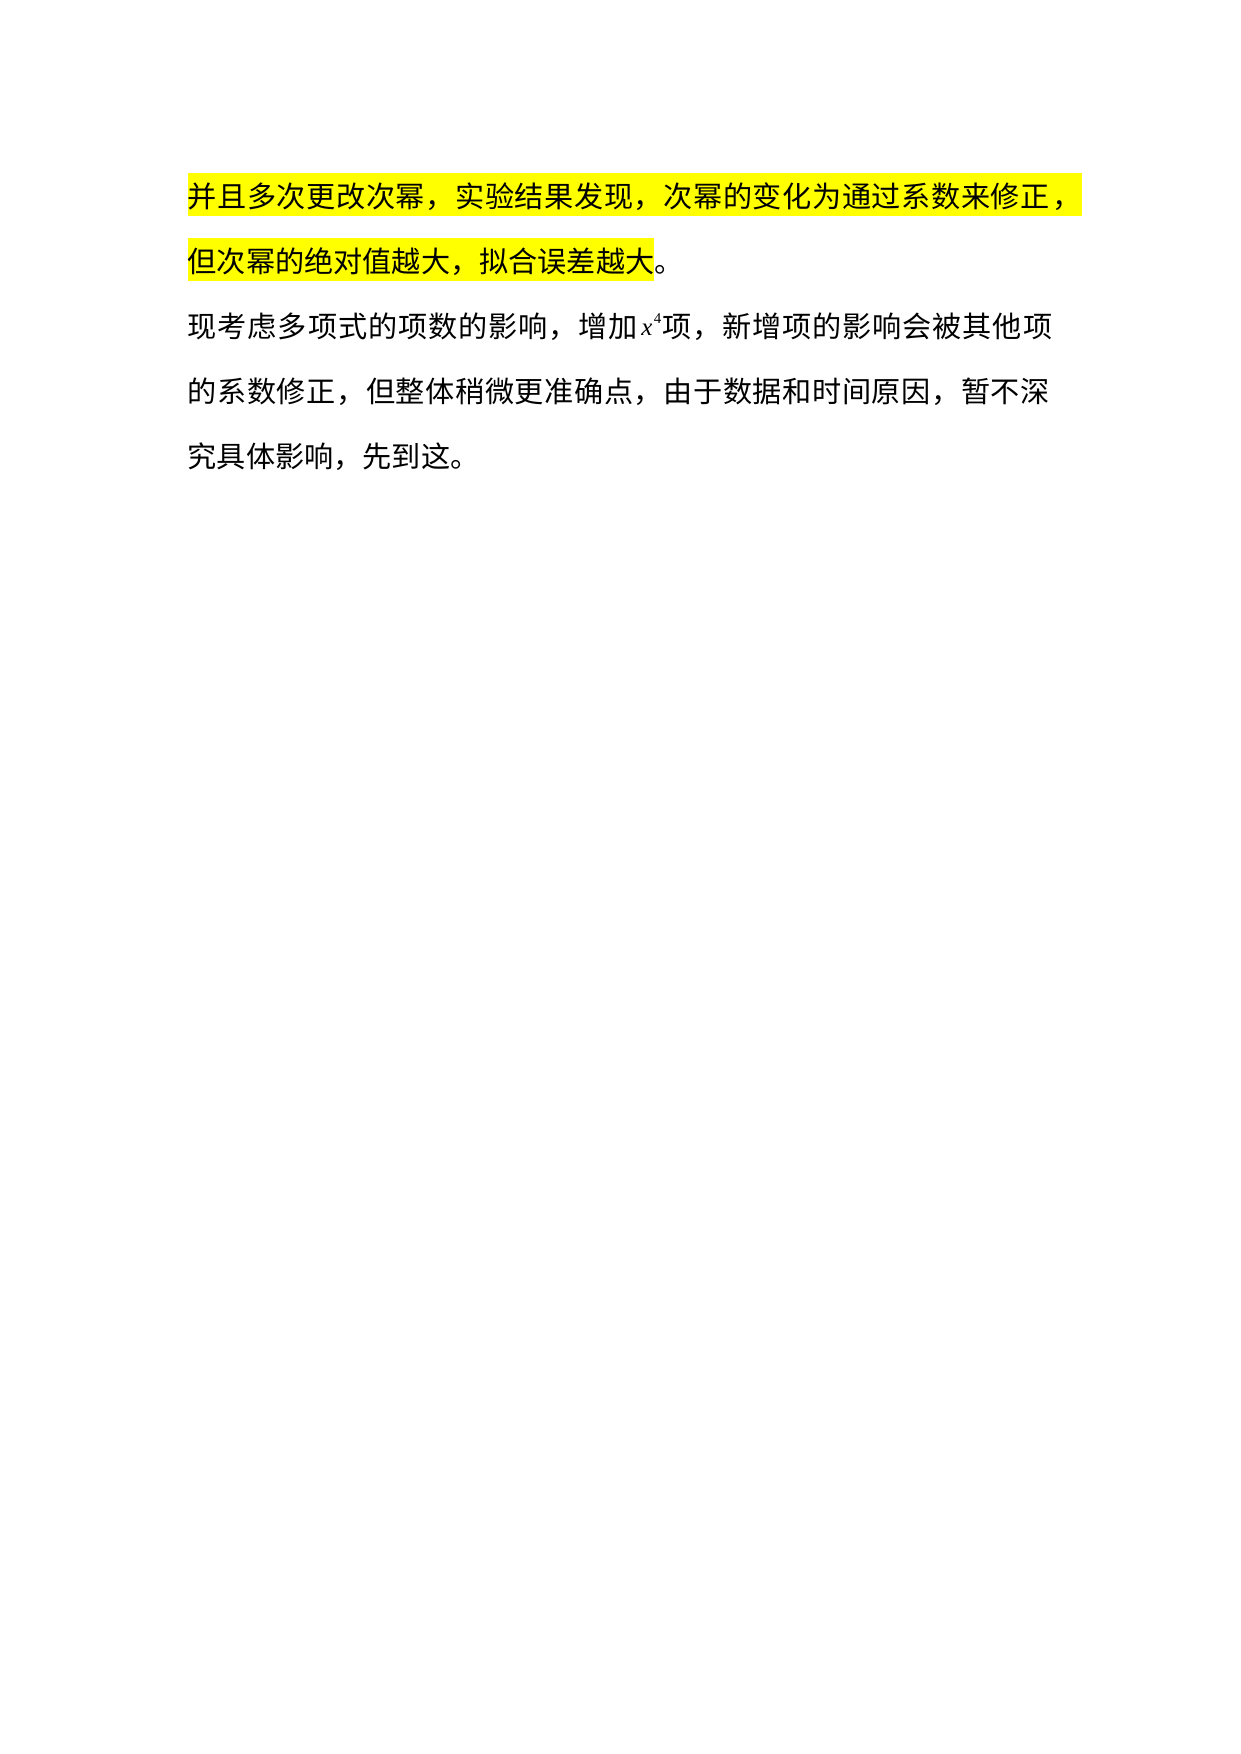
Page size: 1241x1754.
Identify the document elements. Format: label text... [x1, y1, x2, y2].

text 现考虑多项式的项数的影响，增加项，新增项的影响会被其他项的系数修正，但整体稍微更准确点，由于数据和时间原因，暂不深究具体影响，先到这。 [187, 292, 1053, 487]
text 并且多次更改次幂，实验结果发现，次幂的变化为通过系数来修正，但次幂的绝对值越大，拟合误差越大。 [187, 162, 1053, 292]
